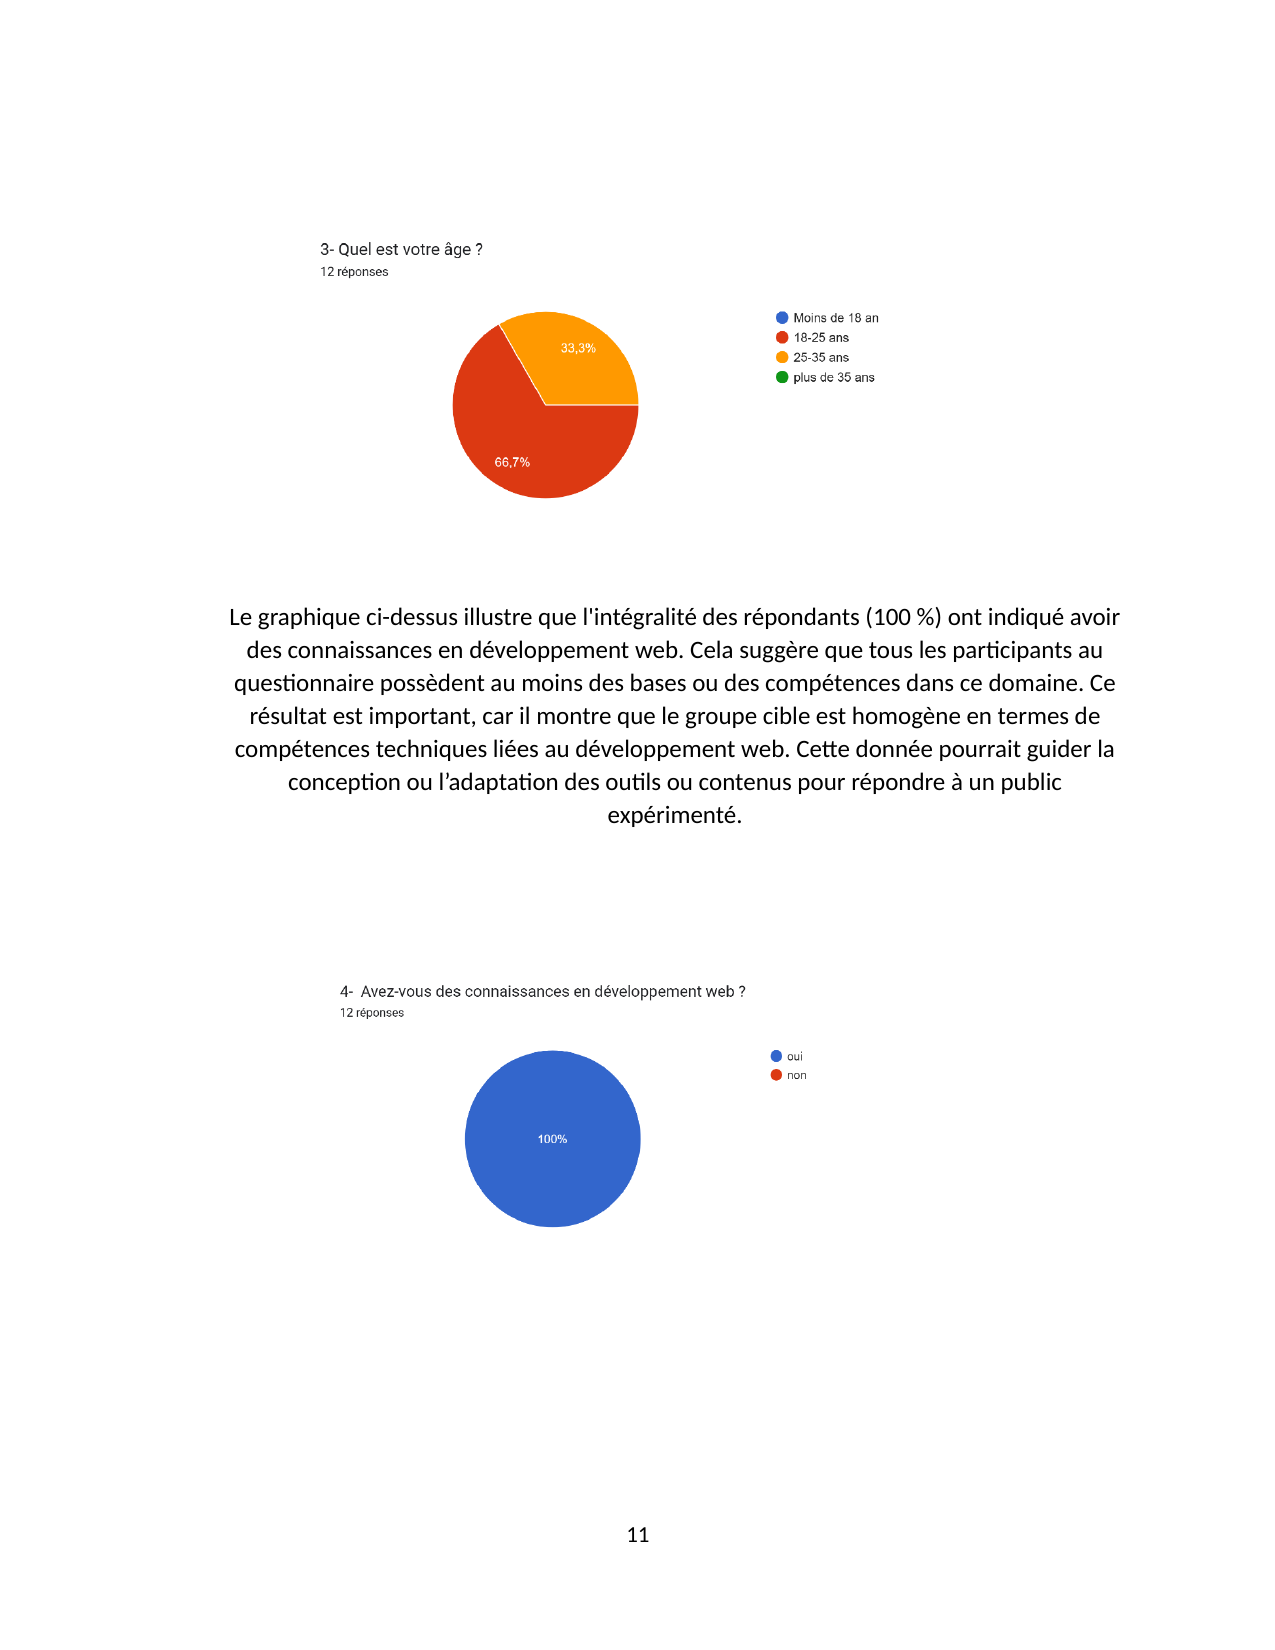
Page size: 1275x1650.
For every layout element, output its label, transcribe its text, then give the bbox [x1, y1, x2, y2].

list Le graphique ci-dessus illustre que l'intégralité des répondants (100 %) ont indiqué avoir des connaissances en développement web. Cela suggère que tous les participants au questionnaire possèdent au moins des bases ou des compétences dans ce domaine. Ce résultat est important, car il montre que le groupe cible est homogène en termes de compétences techniques liées au développement web. Cette donnée pourrait guider la conception ou l’adaptation des outils ou contenus pour répondre à un public expérimenté. [223, 601, 1127, 829]
picture [316, 957, 1034, 1261]
picture [295, 213, 1055, 534]
